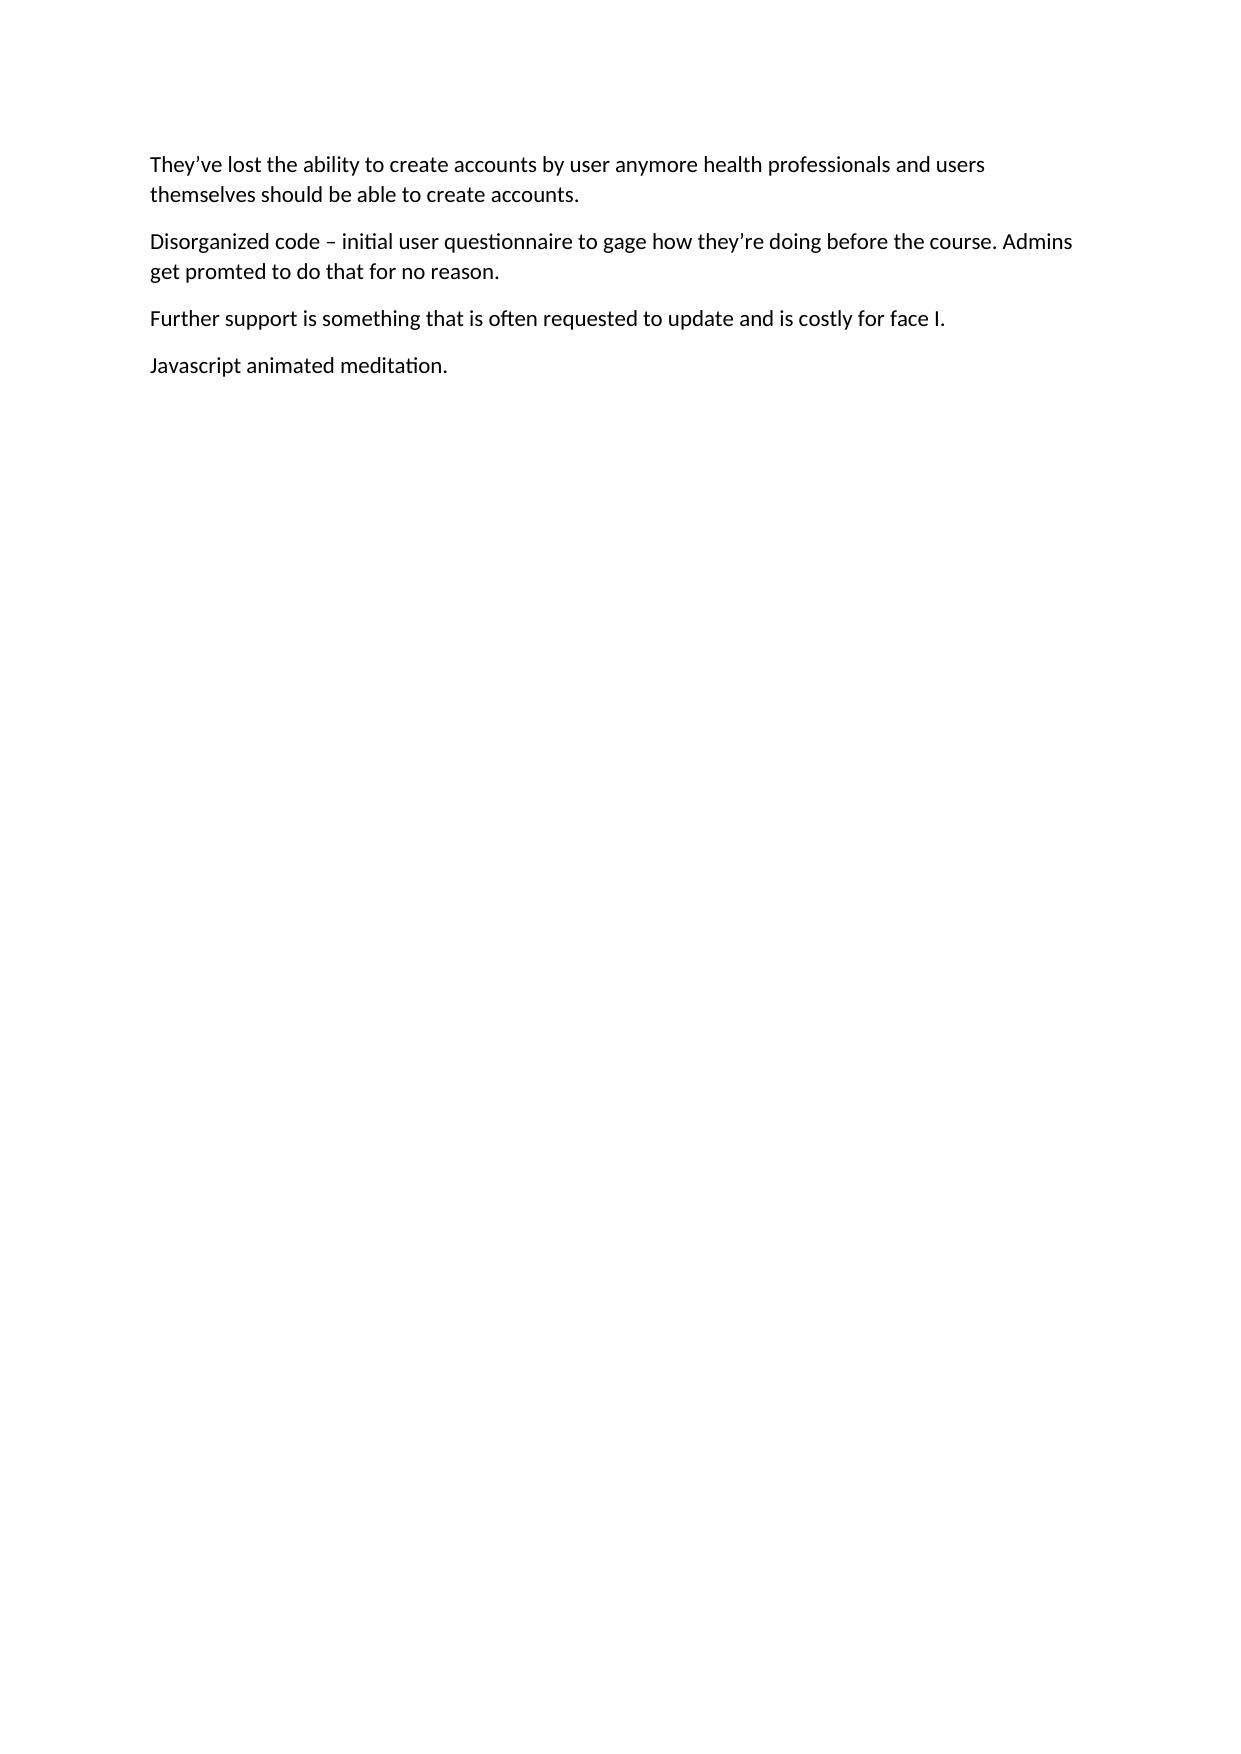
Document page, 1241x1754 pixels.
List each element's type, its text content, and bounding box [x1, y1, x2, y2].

text They’ve lost the ability to create accounts by user anymore health professionals and users themselves should be able to create accounts. [150, 150, 1090, 208]
text Disorganized code – initial user questionnaire to gage how they’re doing before the course. Admins get promted to do that for no reason. [150, 227, 1090, 285]
text Further support is something that is often requested to update and is costly for face I. [150, 304, 1090, 332]
text Javascript animated meditation. [150, 351, 1090, 379]
